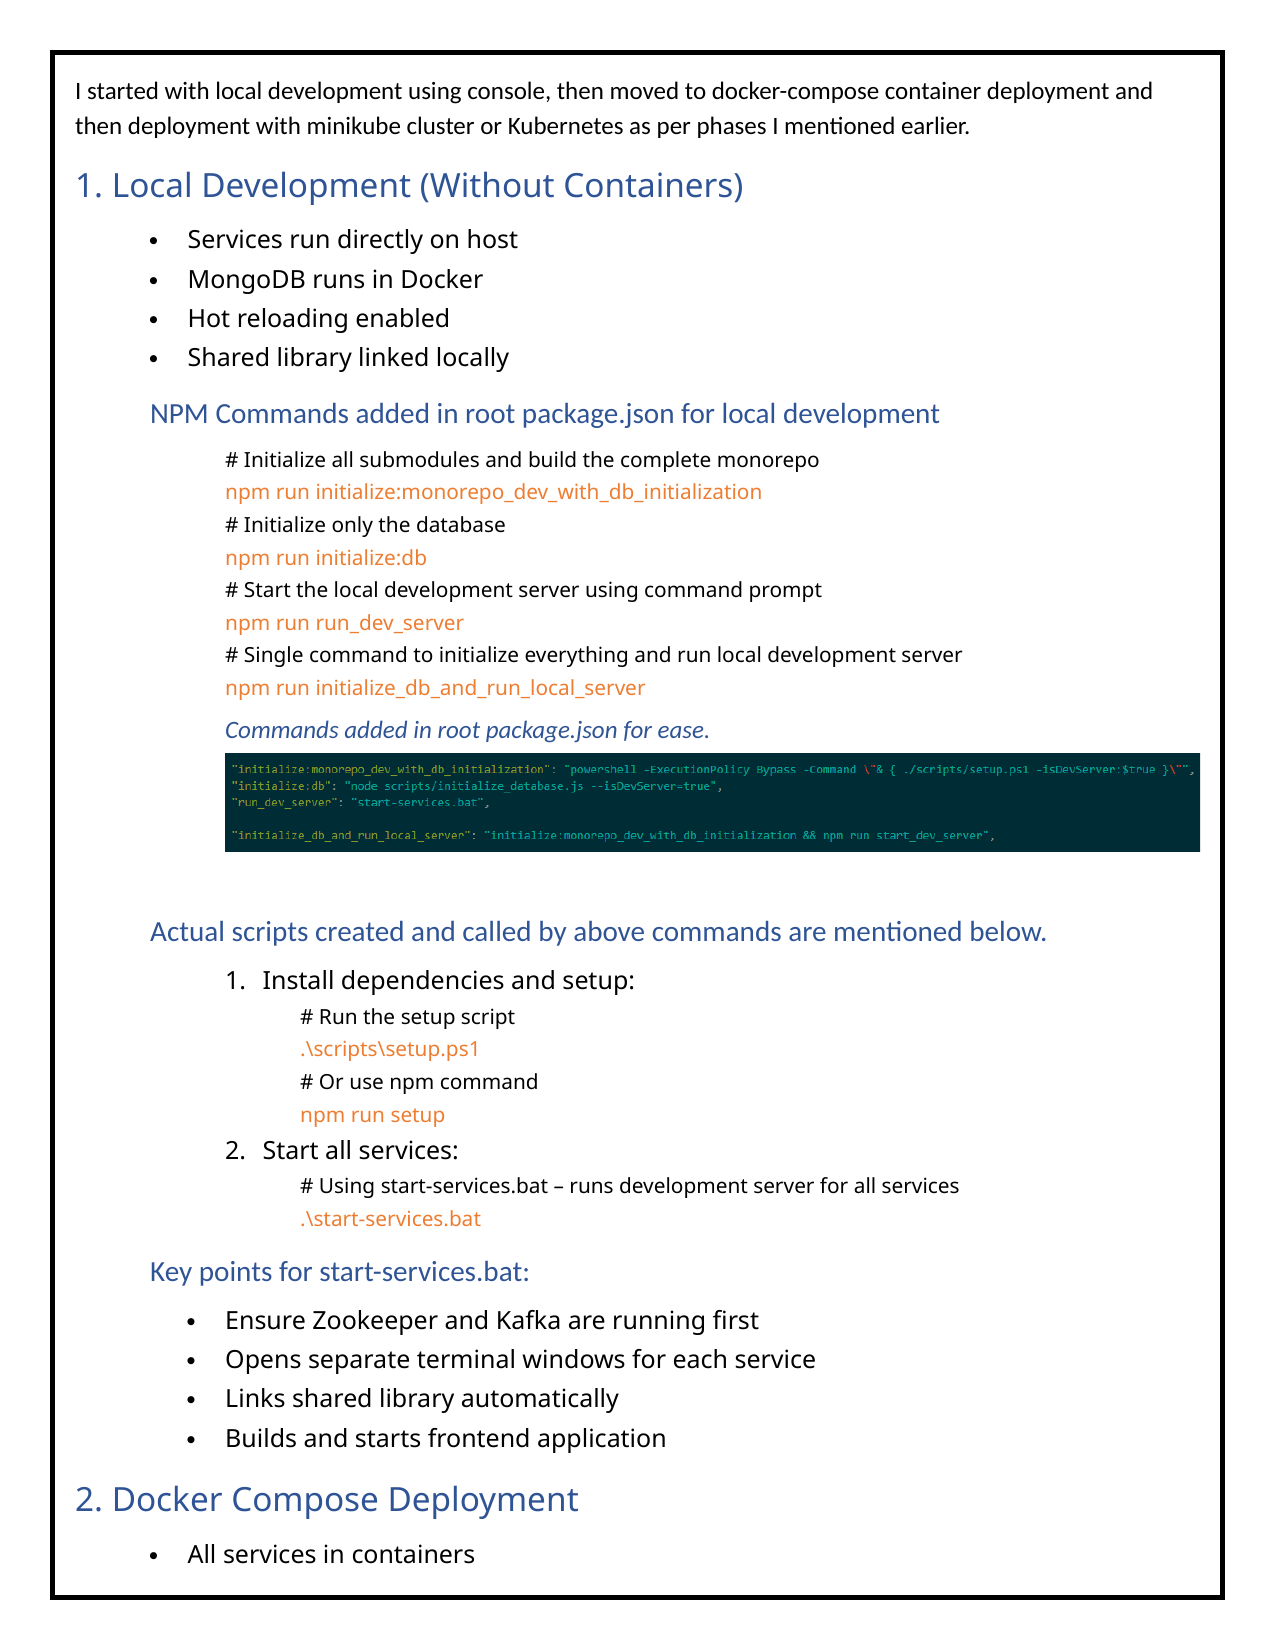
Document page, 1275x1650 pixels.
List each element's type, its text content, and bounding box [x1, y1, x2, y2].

list Hot reloading enabled [150, 301, 1200, 334]
text npm run run_dev_server [225, 608, 1200, 636]
list Install dependencies and setup: [225, 963, 1200, 997]
text npm run initialize_db_and_run_local_server [225, 673, 1200, 701]
list Start all services: [225, 1132, 1200, 1166]
list All services in containers [150, 1537, 1200, 1571]
list MongoDB runs in Docker [150, 261, 1200, 295]
text # Or use npm command [300, 1067, 1200, 1096]
list Opens separate terminal windows for each service [187, 1342, 1200, 1376]
text I started with local development using console, then moved to docker-compose container deployment and then deployment with minikube cluster or Kubernetes as per phases I mentioned earlier. [75, 75, 1200, 141]
text npm run initialize:db [225, 543, 1200, 571]
list Services run directly on host [150, 222, 1200, 256]
subtitle Key points for start-services.bat: [75, 1253, 1200, 1289]
list Builds and starts frontend application [187, 1420, 1200, 1454]
subtitle Actual scripts created and called by above commands are mentioned below. [150, 873, 1200, 949]
text # Single command to initialize everything and run local development server [225, 640, 1200, 669]
list Shared library linked locally [150, 340, 1200, 374]
text # Initialize all submodules and build the complete monorepo [225, 445, 1200, 473]
list Links shared library automatically [187, 1381, 1200, 1415]
text npm run setup [300, 1100, 1200, 1128]
list Ensure Zookeeper and Kafka are running first [187, 1303, 1200, 1337]
subtitle Commands added in root package.json for ease. [150, 714, 1200, 744]
text # Initialize only the database [225, 510, 1200, 538]
subtitle NPM Commands added in root package.json for local development [75, 396, 1200, 431]
text # Using start-services.bat – runs development server for all services [300, 1172, 1200, 1200]
text # Run the setup script [300, 1002, 1200, 1030]
text # Start the local development server using command prompt [225, 575, 1200, 604]
picture [225, 753, 1200, 852]
text .\scripts\setup.ps1 [300, 1034, 1200, 1063]
text npm run initialize:monorepo_dev_with_db_initialization [225, 477, 1200, 506]
text .\start-services.bat [300, 1204, 1200, 1233]
subtitle 2. Docker Compose Deployment [75, 1476, 1200, 1521]
subtitle 1. Local Development (Without Containers) [75, 162, 1200, 207]
